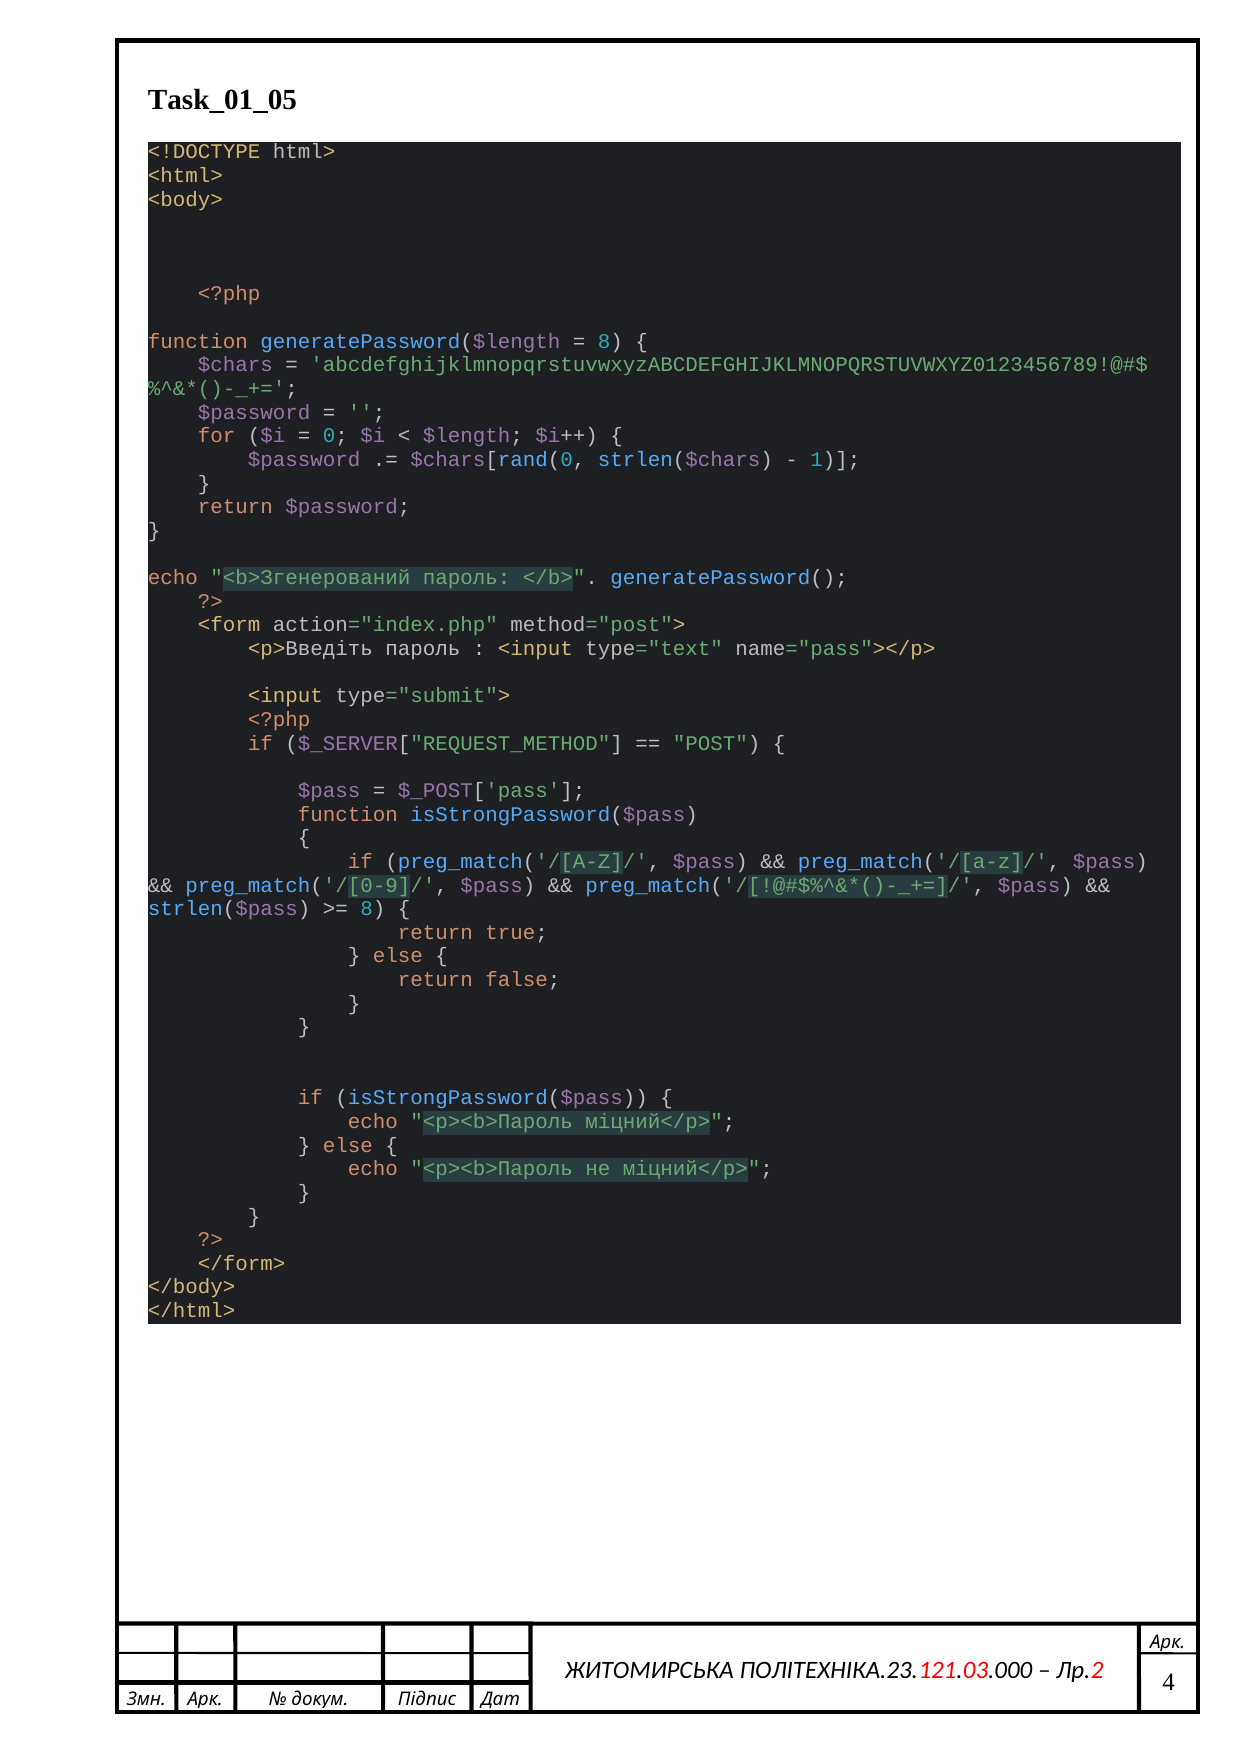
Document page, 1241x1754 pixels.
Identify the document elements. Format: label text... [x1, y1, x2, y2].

text Task_01_05 [148, 82, 1181, 116]
text <!DOCTYPE html> <html> <body> <?php function generatePassword($length = 8) { $chars = 'abcdefghijklmnopqrstuvwxyzABCDEFGHIJKLMNOPQRSTUVWXYZ0123456789!@#$%^&*()-_+='; $password = ''; for ($i = 0; $i < $length; $i++) { $password .= $chars[rand(0, strlen($chars) - 1)]; } return $password; } echo "<b>Згенерований пароль: </b>". generatePassword(); ?> <form action="index.php" method="post"> <p>Введіть пароль : <input type="text" name="pass"></p> <input type="submit"> <?php if ($_SERVER["REQUEST_METHOD"] == "POST") { $pass = $_POST['pass']; function isStrongPassword($pass) { if (preg_match('/[A-Z]/', $pass) && preg_match('/[a-z]/', $pass) && preg_match('/[0-9]/', $pass) && preg_match('/[!@#$%^&*()-_+=]/', $pass) && strlen($pass) >= 8) { return true; } else { return false; } } if (isStrongPassword($pass)) { echo "<p><b>Пароль міцний</p>"; } else { echo "<p><b>Пароль не міцний</p>"; } } ?> </form> </body> </html> [148, 142, 1181, 1324]
